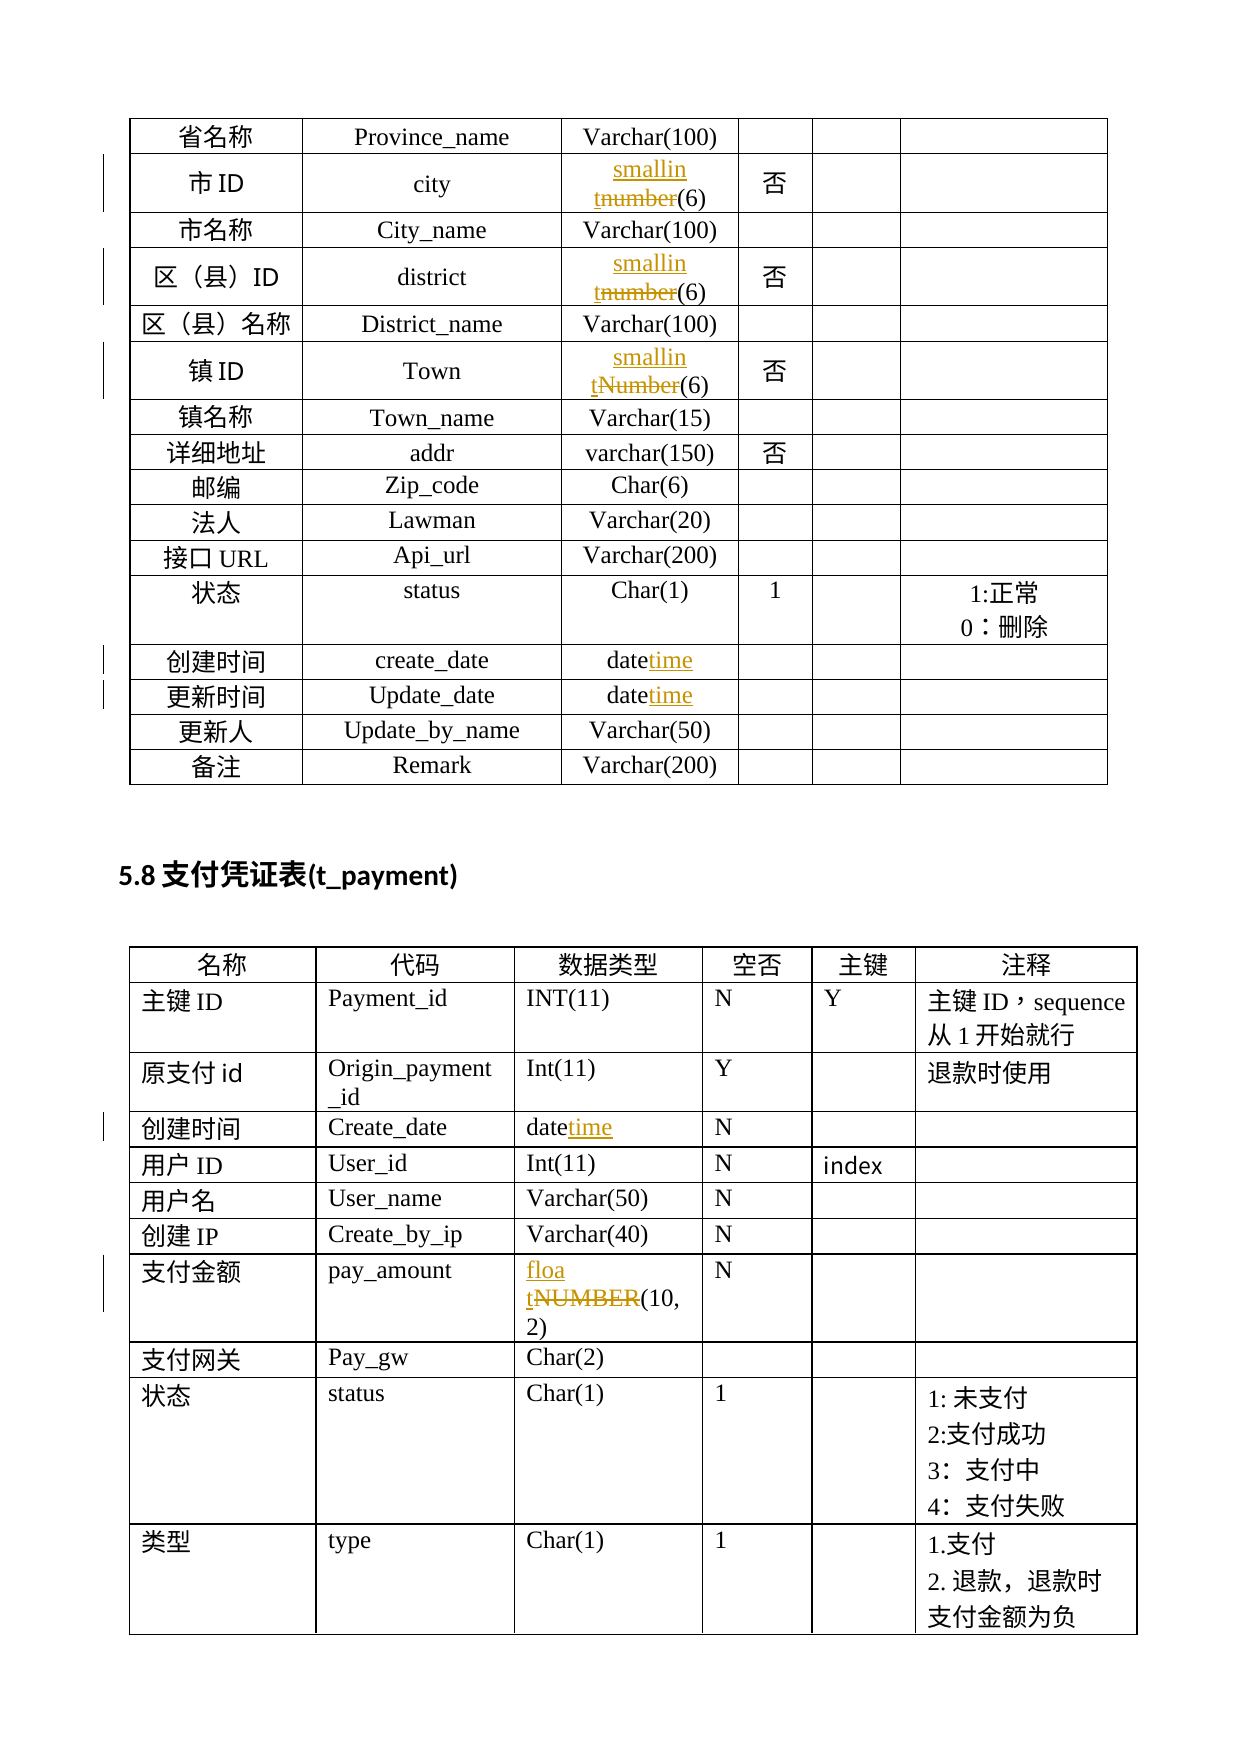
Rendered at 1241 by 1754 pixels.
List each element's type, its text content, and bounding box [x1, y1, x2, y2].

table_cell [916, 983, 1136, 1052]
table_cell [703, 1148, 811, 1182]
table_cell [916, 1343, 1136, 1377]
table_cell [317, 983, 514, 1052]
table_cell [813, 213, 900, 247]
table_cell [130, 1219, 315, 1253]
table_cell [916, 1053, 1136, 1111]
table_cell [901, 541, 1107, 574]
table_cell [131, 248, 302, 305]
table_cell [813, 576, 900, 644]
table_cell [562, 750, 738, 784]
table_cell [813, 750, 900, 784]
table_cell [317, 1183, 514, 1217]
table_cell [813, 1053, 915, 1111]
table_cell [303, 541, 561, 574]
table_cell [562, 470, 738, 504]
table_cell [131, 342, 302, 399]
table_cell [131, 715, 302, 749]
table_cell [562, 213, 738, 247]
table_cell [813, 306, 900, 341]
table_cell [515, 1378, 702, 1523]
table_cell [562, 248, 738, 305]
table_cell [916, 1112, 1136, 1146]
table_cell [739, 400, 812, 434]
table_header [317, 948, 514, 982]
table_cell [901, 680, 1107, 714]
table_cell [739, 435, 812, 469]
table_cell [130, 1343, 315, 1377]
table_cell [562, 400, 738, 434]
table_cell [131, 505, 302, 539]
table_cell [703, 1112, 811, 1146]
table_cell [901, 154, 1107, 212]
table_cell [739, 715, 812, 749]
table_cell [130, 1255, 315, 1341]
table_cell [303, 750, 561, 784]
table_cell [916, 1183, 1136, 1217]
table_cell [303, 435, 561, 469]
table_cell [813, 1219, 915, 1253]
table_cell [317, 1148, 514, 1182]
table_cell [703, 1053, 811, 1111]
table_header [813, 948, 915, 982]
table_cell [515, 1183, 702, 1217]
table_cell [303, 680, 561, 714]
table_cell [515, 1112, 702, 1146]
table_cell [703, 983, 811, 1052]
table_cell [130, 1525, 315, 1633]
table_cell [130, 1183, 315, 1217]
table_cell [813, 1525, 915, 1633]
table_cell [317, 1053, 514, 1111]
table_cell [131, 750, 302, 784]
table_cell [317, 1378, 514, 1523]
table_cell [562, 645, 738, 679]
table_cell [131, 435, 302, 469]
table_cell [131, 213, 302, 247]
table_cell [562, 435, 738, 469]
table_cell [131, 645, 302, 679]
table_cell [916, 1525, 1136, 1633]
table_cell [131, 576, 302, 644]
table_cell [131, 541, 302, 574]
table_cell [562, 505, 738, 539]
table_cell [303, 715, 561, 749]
subtitle 5.8支付凭证表(t_payment) [118, 854, 1122, 894]
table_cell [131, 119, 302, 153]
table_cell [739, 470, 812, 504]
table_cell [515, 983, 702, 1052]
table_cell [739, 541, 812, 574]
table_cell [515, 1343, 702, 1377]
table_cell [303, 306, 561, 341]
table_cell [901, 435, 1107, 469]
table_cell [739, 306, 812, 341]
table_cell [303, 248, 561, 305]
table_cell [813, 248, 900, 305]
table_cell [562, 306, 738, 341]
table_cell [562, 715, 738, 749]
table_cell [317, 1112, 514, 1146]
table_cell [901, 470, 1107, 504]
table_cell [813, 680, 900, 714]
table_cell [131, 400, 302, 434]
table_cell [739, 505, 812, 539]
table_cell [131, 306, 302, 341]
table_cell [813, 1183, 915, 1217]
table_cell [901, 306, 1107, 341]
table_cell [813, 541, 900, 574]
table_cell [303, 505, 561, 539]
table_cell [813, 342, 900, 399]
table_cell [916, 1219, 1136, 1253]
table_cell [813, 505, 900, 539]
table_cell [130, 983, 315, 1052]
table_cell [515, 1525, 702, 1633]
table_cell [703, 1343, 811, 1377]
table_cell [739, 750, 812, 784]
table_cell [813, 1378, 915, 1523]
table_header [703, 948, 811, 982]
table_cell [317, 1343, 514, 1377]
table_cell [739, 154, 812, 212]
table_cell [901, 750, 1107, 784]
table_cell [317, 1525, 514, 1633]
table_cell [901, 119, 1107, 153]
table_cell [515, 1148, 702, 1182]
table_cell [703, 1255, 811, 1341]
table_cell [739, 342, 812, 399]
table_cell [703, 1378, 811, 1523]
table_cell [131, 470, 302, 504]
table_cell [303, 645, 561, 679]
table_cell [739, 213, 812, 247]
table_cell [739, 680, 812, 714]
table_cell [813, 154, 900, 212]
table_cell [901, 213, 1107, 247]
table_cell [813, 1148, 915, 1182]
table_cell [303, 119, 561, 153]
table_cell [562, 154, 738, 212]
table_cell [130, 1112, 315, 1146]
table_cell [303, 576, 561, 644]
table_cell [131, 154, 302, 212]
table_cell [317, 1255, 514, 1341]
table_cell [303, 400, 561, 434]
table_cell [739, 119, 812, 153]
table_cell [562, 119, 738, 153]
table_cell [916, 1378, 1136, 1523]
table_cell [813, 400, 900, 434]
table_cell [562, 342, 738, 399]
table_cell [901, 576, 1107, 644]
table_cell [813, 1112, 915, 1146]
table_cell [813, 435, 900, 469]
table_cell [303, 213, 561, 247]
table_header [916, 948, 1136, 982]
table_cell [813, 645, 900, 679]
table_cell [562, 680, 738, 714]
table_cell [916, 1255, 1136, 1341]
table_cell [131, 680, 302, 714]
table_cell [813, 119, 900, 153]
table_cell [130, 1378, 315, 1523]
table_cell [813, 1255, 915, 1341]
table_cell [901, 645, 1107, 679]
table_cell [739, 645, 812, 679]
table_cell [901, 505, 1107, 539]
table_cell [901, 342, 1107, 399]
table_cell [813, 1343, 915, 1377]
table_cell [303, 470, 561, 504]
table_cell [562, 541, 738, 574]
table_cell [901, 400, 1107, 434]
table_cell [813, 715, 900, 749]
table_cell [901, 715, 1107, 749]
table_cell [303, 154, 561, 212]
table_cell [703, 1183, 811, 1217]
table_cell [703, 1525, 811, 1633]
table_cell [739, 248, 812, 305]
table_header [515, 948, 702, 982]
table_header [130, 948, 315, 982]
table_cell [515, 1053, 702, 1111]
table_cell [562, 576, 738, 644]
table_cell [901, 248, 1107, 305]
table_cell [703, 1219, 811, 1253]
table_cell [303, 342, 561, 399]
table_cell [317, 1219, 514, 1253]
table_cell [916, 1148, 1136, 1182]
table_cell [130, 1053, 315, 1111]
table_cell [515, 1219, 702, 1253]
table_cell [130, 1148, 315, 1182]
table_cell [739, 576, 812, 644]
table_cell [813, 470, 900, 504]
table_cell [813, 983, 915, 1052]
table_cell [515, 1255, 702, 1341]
